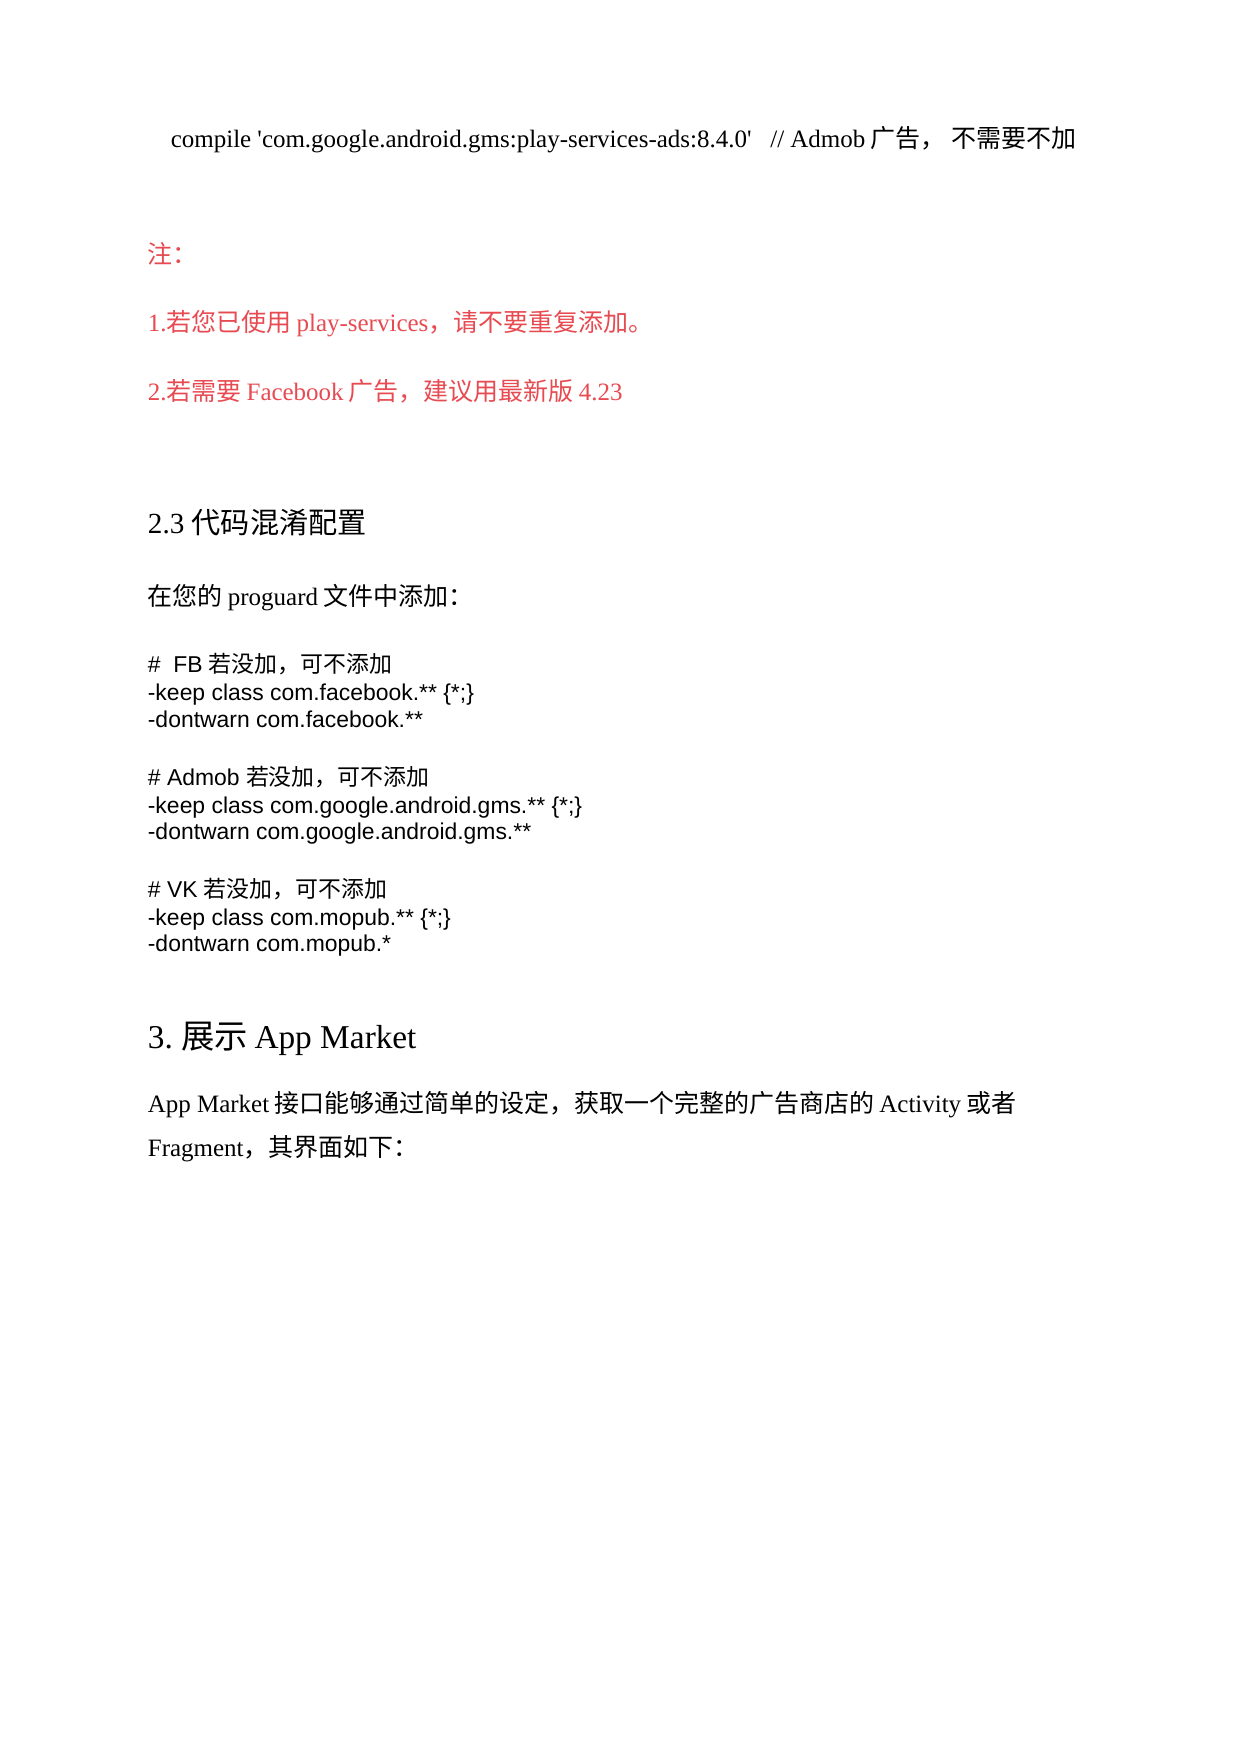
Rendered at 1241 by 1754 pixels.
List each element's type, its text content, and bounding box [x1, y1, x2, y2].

text App Market接口能够通过简单的设定，获取一个完整的广告商店的Activity或者Fragment，其界面如下： [148, 1084, 1093, 1164]
text 2.若需要Facebook广告，建议用最新版4.23 [148, 371, 1047, 408]
text 在您的proguard文件中添加： [148, 576, 1122, 613]
text -keep class com.google.android.gms.** {*;} [118, 792, 1122, 818]
text -dontwarn com.facebook.** [118, 706, 1122, 732]
text compile 'com.google.android.gms:play-services-ads:8.4.0' // Admob广告， 不需要不加 [171, 118, 1092, 209]
text -keep class com.facebook.** {*;} [118, 679, 1122, 706]
text -dontwarn com.google.android.gms.** [118, 818, 1122, 844]
text -keep class com.mopub.** {*;} [118, 904, 1122, 930]
text 3. 展示App Market [148, 1009, 1122, 1058]
text # VK 若没加，可不添加 [118, 871, 1122, 904]
text # Admob 若没加，可不添加 [118, 758, 1122, 792]
text 1.若您已使用play-services，请不要重复添加。 [148, 303, 1047, 339]
text -dontwarn com.mopub.* [118, 930, 1122, 957]
text 注： [148, 234, 1047, 271]
text 2.3 代码混淆配置 [148, 499, 1122, 542]
text # FB 若没加，可不添加 [118, 646, 1122, 679]
